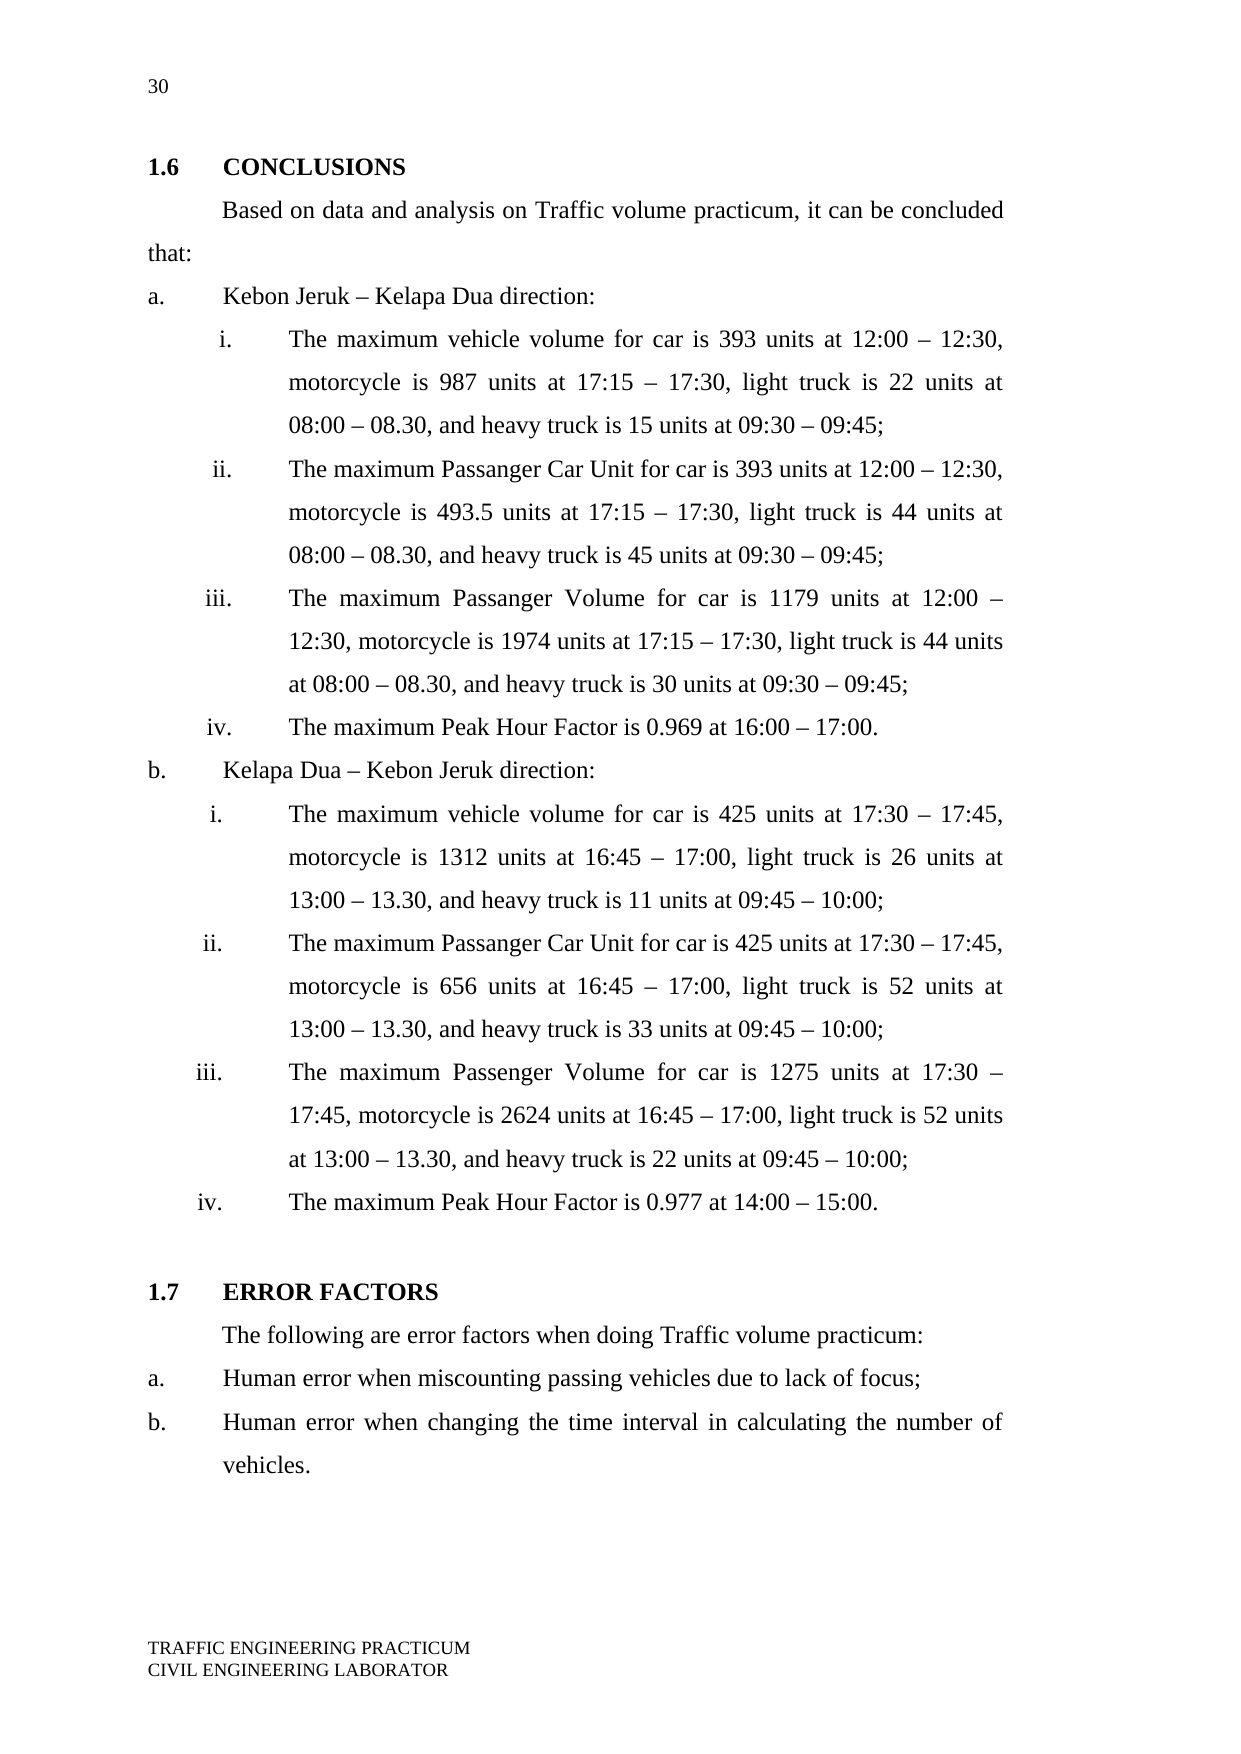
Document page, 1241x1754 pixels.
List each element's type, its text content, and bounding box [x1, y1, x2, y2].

list Kebon Jeruk – Kelapa Dua direction: [148, 281, 1004, 310]
list Based on data and analysis on Traffic volume practicum, it can be concluded that: [148, 195, 1004, 267]
subtitle ERROR FACTORS [148, 1277, 1004, 1306]
list The maximum vehicle volume for car is 393 units at 12:00 – 12:30, motorcycle is 987 units at 17:15 – 17:30, light truck is 22 units at 08:00 – 08.30, and heavy truck is 15 units at 09:30 – 09:45; [232, 324, 1004, 439]
list Human error when miscounting passing vehicles due to lack of focus; [148, 1363, 1004, 1392]
list Kelapa Dua – Kebon Jeruk direction: [148, 756, 1004, 784]
list The maximum Passanger Car Unit for car is 393 units at 12:00 – 12:30, motorcycle is 493.5 units at 17:15 – 17:30, light truck is 44 units at 08:00 – 08.30, and heavy truck is 45 units at 09:30 – 09:45; [232, 454, 1004, 569]
list Human error when changing the time interval in calculating the number of vehicles. [148, 1407, 1004, 1478]
list The maximum Peak Hour Factor is 0.977 at 14:00 – 15:00. [223, 1187, 1004, 1216]
list The maximum Passanger Car Unit for car is 425 units at 17:30 – 17:45, motorcycle is 656 units at 16:45 – 17:00, light truck is 52 units at 13:00 – 13.30, and heavy truck is 33 units at 09:45 – 10:00; [223, 928, 1004, 1043]
list The maximum Peak Hour Factor is 0.969 at 16:00 – 17:00. [232, 712, 1004, 741]
list The maximum vehicle volume for car is 425 units at 17:30 – 17:45, motorcycle is 1312 units at 16:45 – 17:00, light truck is 26 units at 13:00 – 13.30, and heavy truck is 11 units at 09:45 – 10:00; [223, 799, 1004, 914]
text The following are error factors when doing Traffic volume practicum: [148, 1320, 1004, 1349]
list The maximum Passenger Volume for car is 1275 units at 17:30 – 17:45, motorcycle is 2624 units at 16:45 – 17:00, light truck is 52 units at 13:00 – 13.30, and heavy truck is 22 units at 09:45 – 10:00; [223, 1057, 1004, 1172]
subtitle CONCLUSIONS [148, 152, 1004, 181]
list The maximum Passanger Volume for car is 1179 units at 12:00 – 12:30, motorcycle is 1974 units at 17:15 – 17:30, light truck is 44 units at 08:00 – 08.30, and heavy truck is 30 units at 09:30 – 09:45; [232, 583, 1004, 698]
